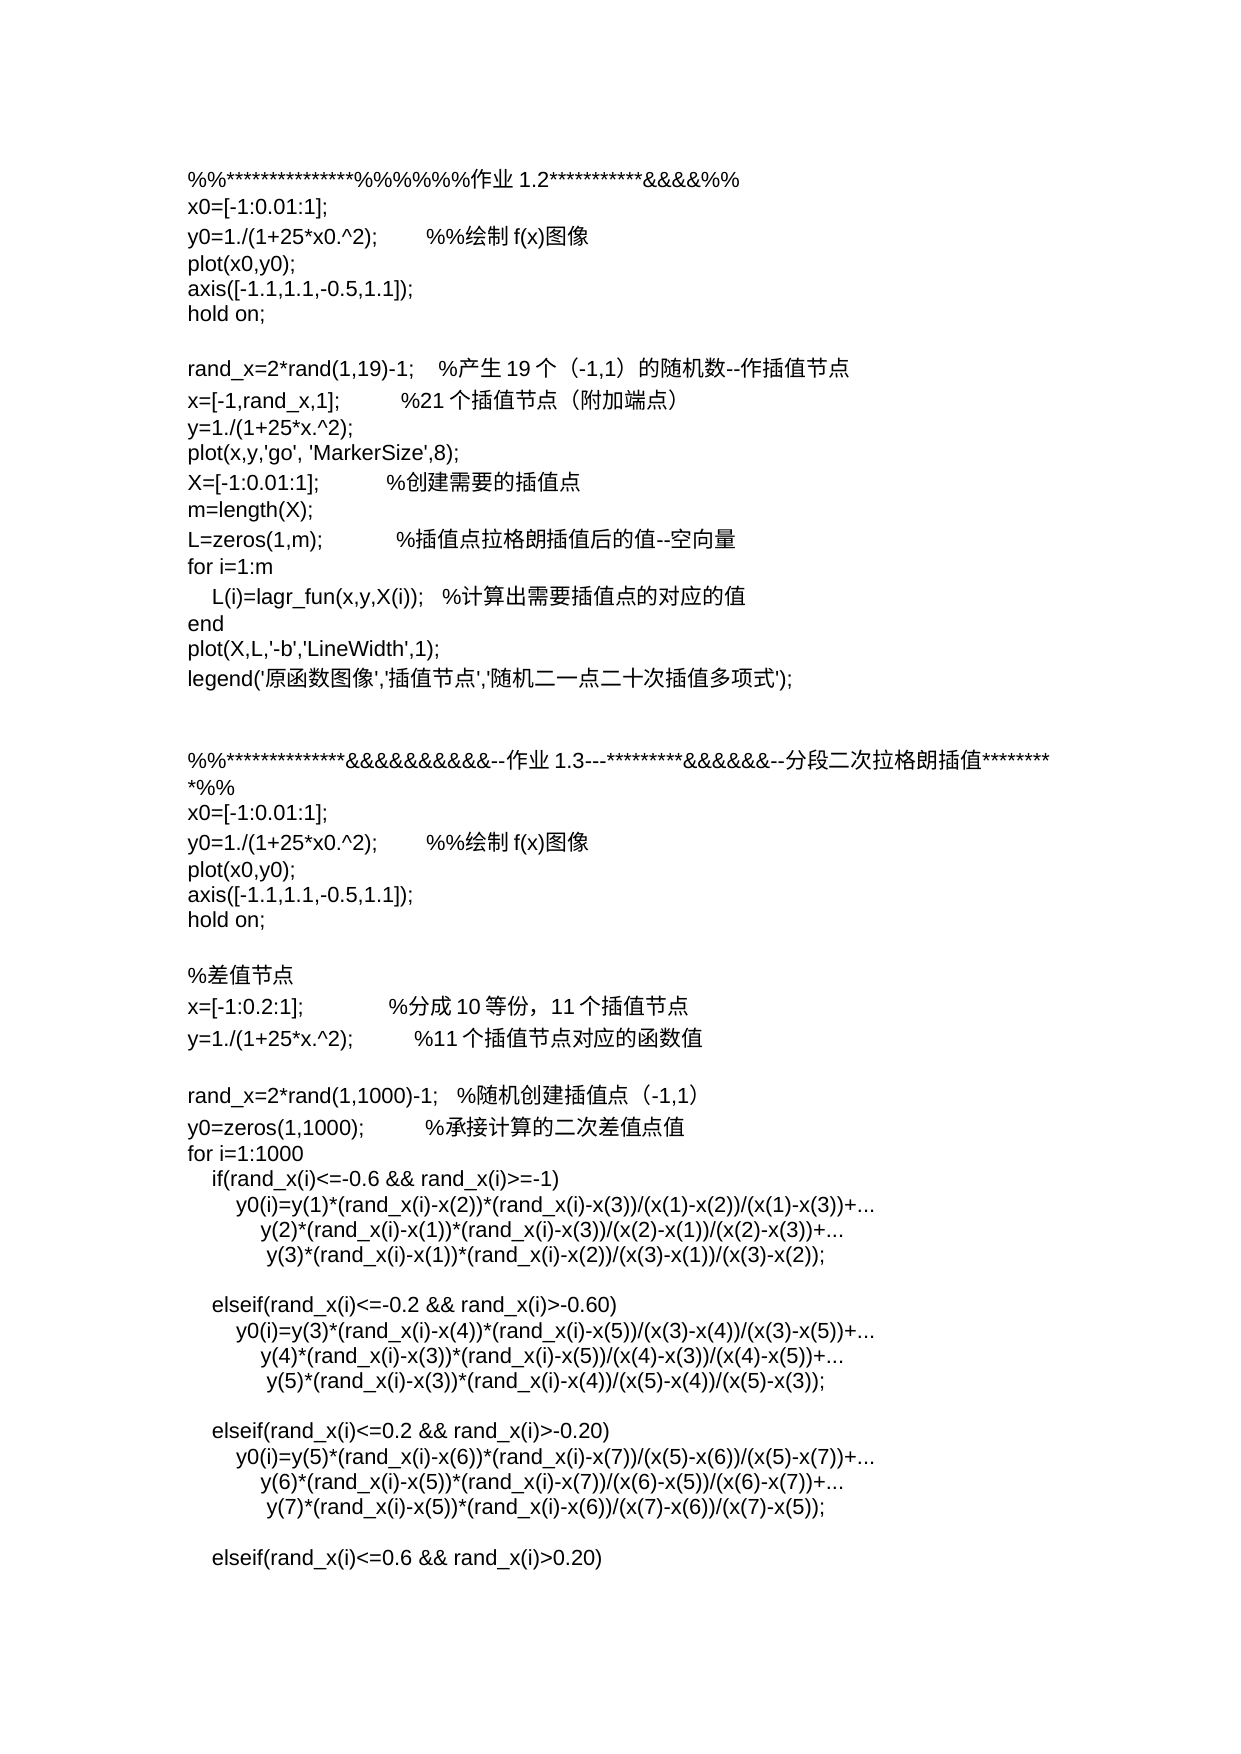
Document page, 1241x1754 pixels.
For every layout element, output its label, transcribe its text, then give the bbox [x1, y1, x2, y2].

text X=[-1:0.01:1]; %创建需要的插值点 [187, 465, 1053, 497]
text if(rand_x(i)<=-0.6 && rand_x(i)>=-1) [187, 1166, 1053, 1192]
text for i=1:1000 [187, 1141, 1053, 1166]
text m=length(X); [187, 497, 1053, 522]
text rand_x=2*rand(1,1000)-1; %随机创建插值点（-1,1） [187, 1078, 1053, 1109]
text plot(x0,y0); [187, 857, 1053, 882]
text elseif(rand_x(i)<=-0.2 && rand_x(i)>-0.60) [187, 1292, 1053, 1318]
text end [187, 611, 1053, 636]
text y0=zeros(1,1000); %承接计算的二次差值点值 [187, 1109, 1053, 1141]
text axis([-1.1,1.1,-0.5,1.1]); [187, 882, 1053, 907]
text x0=[-1:0.01:1]; [187, 800, 1053, 825]
text y(7)*(rand_x(i)-x(5))*(rand_x(i)-x(6))/(x(7)-x(6))/(x(7)-x(5)); [187, 1494, 1053, 1519]
text %差值节点 [187, 958, 1053, 989]
text elseif(rand_x(i)<=0.6 && rand_x(i)>0.20) [187, 1544, 1053, 1570]
text plot(x,y,'go', 'MarkerSize',8); [187, 440, 1053, 465]
text y=1./(1+25*x.^2); %11个插值节点对应的函数值 [187, 1021, 1053, 1053]
text for i=1:m [187, 554, 1053, 579]
text y(6)*(rand_x(i)-x(5))*(rand_x(i)-x(7))/(x(6)-x(5))/(x(6)-x(7))+... [187, 1469, 1053, 1494]
text L(i)=lagr_fun(x,y,X(i)); %计算出需要插值点的对应的值 [187, 579, 1053, 611]
text hold on; [187, 301, 1053, 326]
text hold on; [187, 907, 1053, 932]
text y(2)*(rand_x(i)-x(1))*(rand_x(i)-x(3))/(x(2)-x(1))/(x(2)-x(3))+... [187, 1217, 1053, 1242]
text y=1./(1+25*x.^2); [187, 415, 1053, 440]
text legend('原函数图像','插值节点','随机二一点二十次插值多项式'); [187, 661, 1053, 693]
text y0=1./(1+25*x0.^2); %%绘制f(x)图像 [187, 219, 1053, 251]
text elseif(rand_x(i)<=0.2 && rand_x(i)>-0.20) [187, 1418, 1053, 1444]
text y0(i)=y(5)*(rand_x(i)-x(6))*(rand_x(i)-x(7))/(x(5)-x(6))/(x(5)-x(7))+... [187, 1444, 1053, 1469]
text axis([-1.1,1.1,-0.5,1.1]); [187, 276, 1053, 301]
text x0=[-1:0.01:1]; [187, 194, 1053, 219]
text rand_x=2*rand(1,19)-1; %产生19个（-1,1）的随机数--作插值节点 [187, 351, 1053, 383]
text y0(i)=y(3)*(rand_x(i)-x(4))*(rand_x(i)-x(5))/(x(3)-x(4))/(x(3)-x(5))+... [187, 1318, 1053, 1343]
text x=[-1:0.2:1]; %分成10等份，11个插值节点 [187, 989, 1053, 1021]
text x=[-1,rand_x,1]; %21个插值节点（附加端点） [187, 383, 1053, 415]
text %%**************&&&&&&&&&&--作业1.3---*********&&&&&&--分段二次拉格朗插值*********%% [187, 743, 1053, 800]
text y(4)*(rand_x(i)-x(3))*(rand_x(i)-x(5))/(x(4)-x(3))/(x(4)-x(5))+... [187, 1343, 1053, 1368]
text y(5)*(rand_x(i)-x(3))*(rand_x(i)-x(4))/(x(5)-x(4))/(x(5)-x(3)); [187, 1368, 1053, 1393]
text y(3)*(rand_x(i)-x(1))*(rand_x(i)-x(2))/(x(3)-x(1))/(x(3)-x(2)); [187, 1242, 1053, 1267]
text L=zeros(1,m); %插值点拉格朗插值后的值--空向量 [187, 522, 1053, 554]
text %%***************%%%%%%作业1.2***********&&&&%% [187, 162, 1053, 194]
text y0(i)=y(1)*(rand_x(i)-x(2))*(rand_x(i)-x(3))/(x(1)-x(2))/(x(1)-x(3))+... [187, 1192, 1053, 1217]
text y0=1./(1+25*x0.^2); %%绘制f(x)图像 [187, 825, 1053, 857]
text plot(x0,y0); [187, 251, 1053, 276]
text plot(X,L,'-b','LineWidth',1); [187, 636, 1053, 661]
